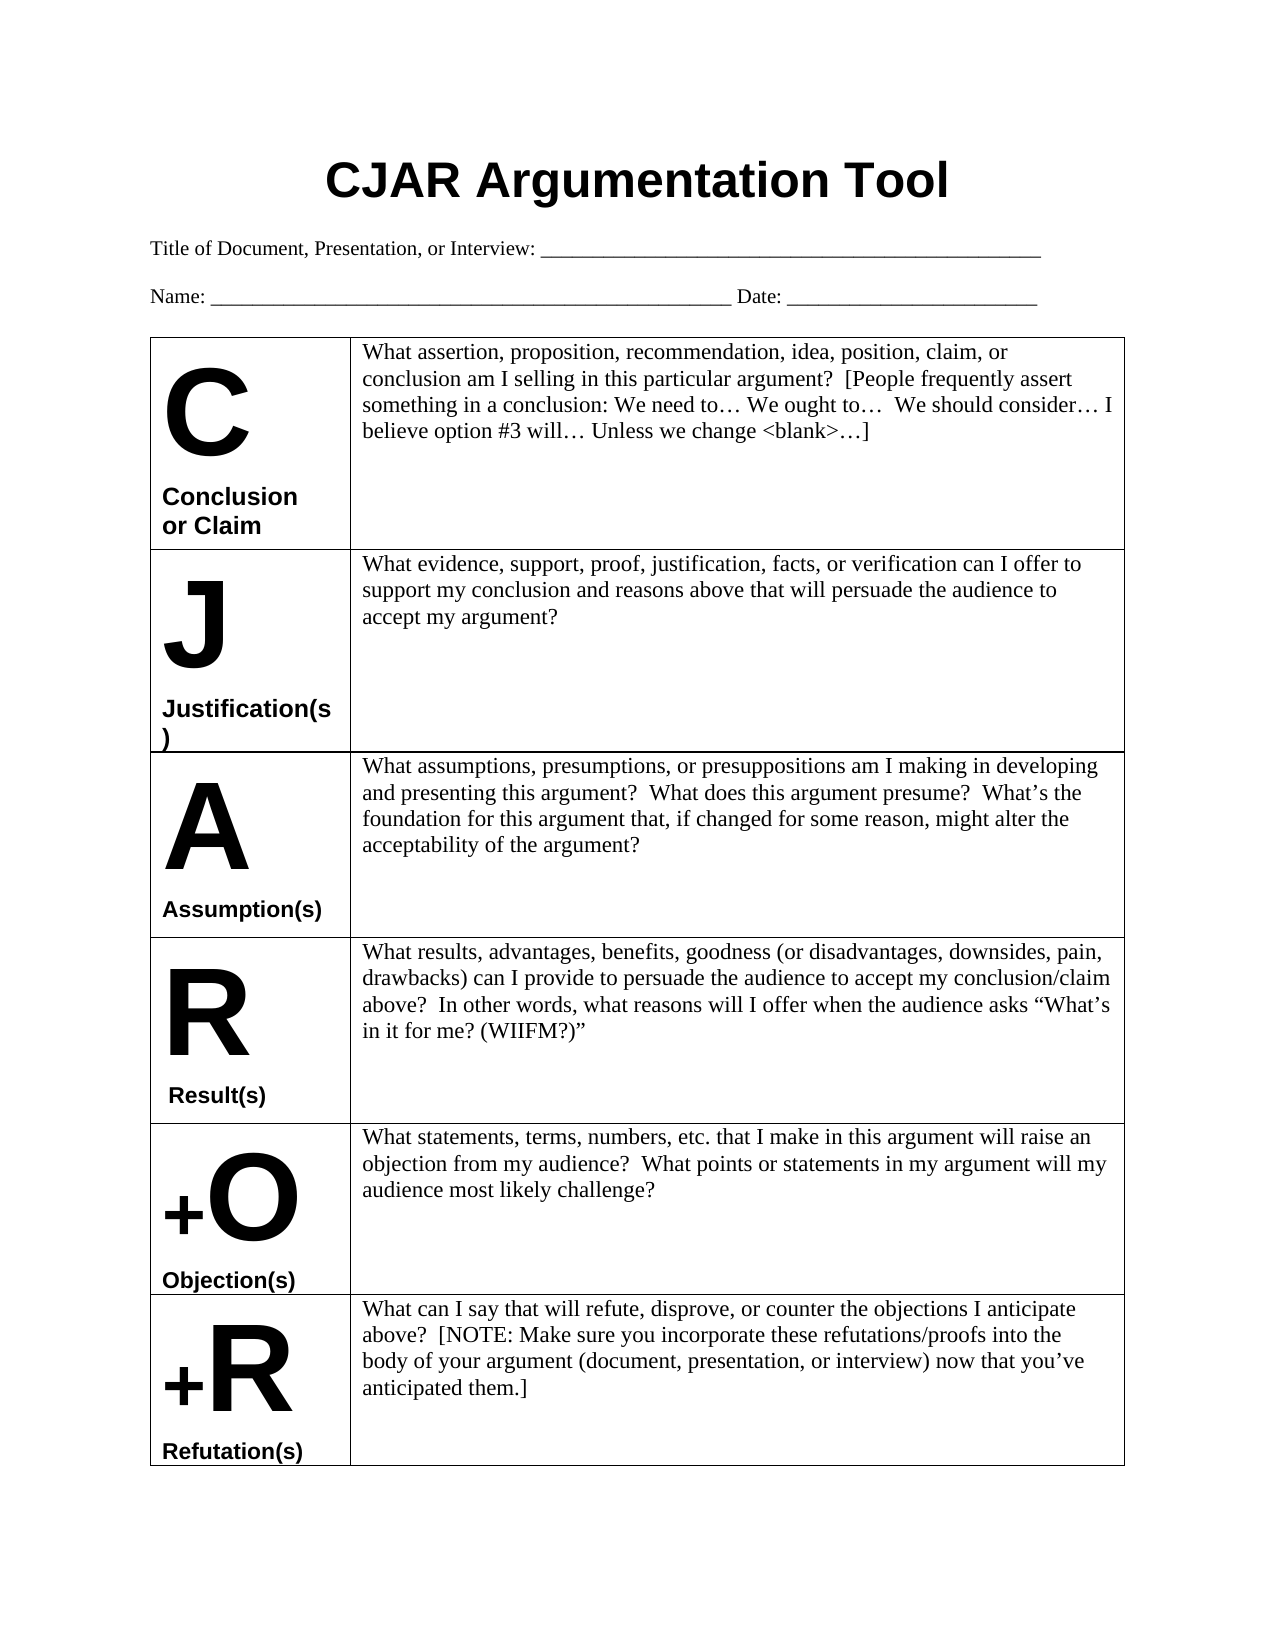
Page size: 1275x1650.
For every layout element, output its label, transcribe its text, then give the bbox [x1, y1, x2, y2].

table_cell What can I say that will refute, disprove, or counter the objections I anticipate above? [NOTE: Make sure you incorporate these refutations/proofs into the body of your argument (document, presentation, or interview) now that you’ve anticipated them.] [351, 1295, 1124, 1465]
table_cell What results, advantages, benefits, goodness (or disadvantages, downsides, pain, drawbacks) can I provide to persuade the audience to accept my conclusion/claim above? In other words, what reasons will I offer when the audience asks “What’s in it for me? (WIIFM?)” [351, 938, 1124, 1122]
table_cell R Result(s) [151, 938, 350, 1122]
table_header What assertion, proposition, recommendation, idea, position, claim, or conclusion am I selling in this particular argument? [People frequently assert something in a conclusion: We need to… We ought to… We should consider… I believe option #3 will… Unless we change <blank>…] [351, 338, 1124, 549]
table_cell J Justification(s) [151, 550, 350, 751]
table_cell What statements, terms, numbers, etc. that I make in this argument will raise an objection from my audience? What points or statements in my argument will my audience most likely challenge? [351, 1124, 1124, 1293]
table_cell A Assumption(s) [151, 753, 350, 937]
text Title of Document, Presentation, or Interview: ________________________________________________ [150, 236, 1125, 260]
text Name: __________________________________________________ Date: ________________________ [150, 284, 1125, 308]
table_cell What evidence, support, proof, justification, facts, or verification can I offer to support my conclusion and reasons above that will persuade the audience to accept my argument? [351, 550, 1124, 751]
table_cell +R Refutation(s) [151, 1295, 350, 1465]
text CJAR Argumentation Tool [150, 150, 1125, 207]
table_header C Conclusion or Claim [151, 338, 350, 549]
table_cell What assumptions, presumptions, or presuppositions am I making in developing and presenting this argument? What does this argument presume? What’s the foundation for this argument that, if changed for some reason, might alter the acceptability of the argument? [351, 753, 1124, 937]
table_cell +O Objection(s) [151, 1124, 350, 1293]
